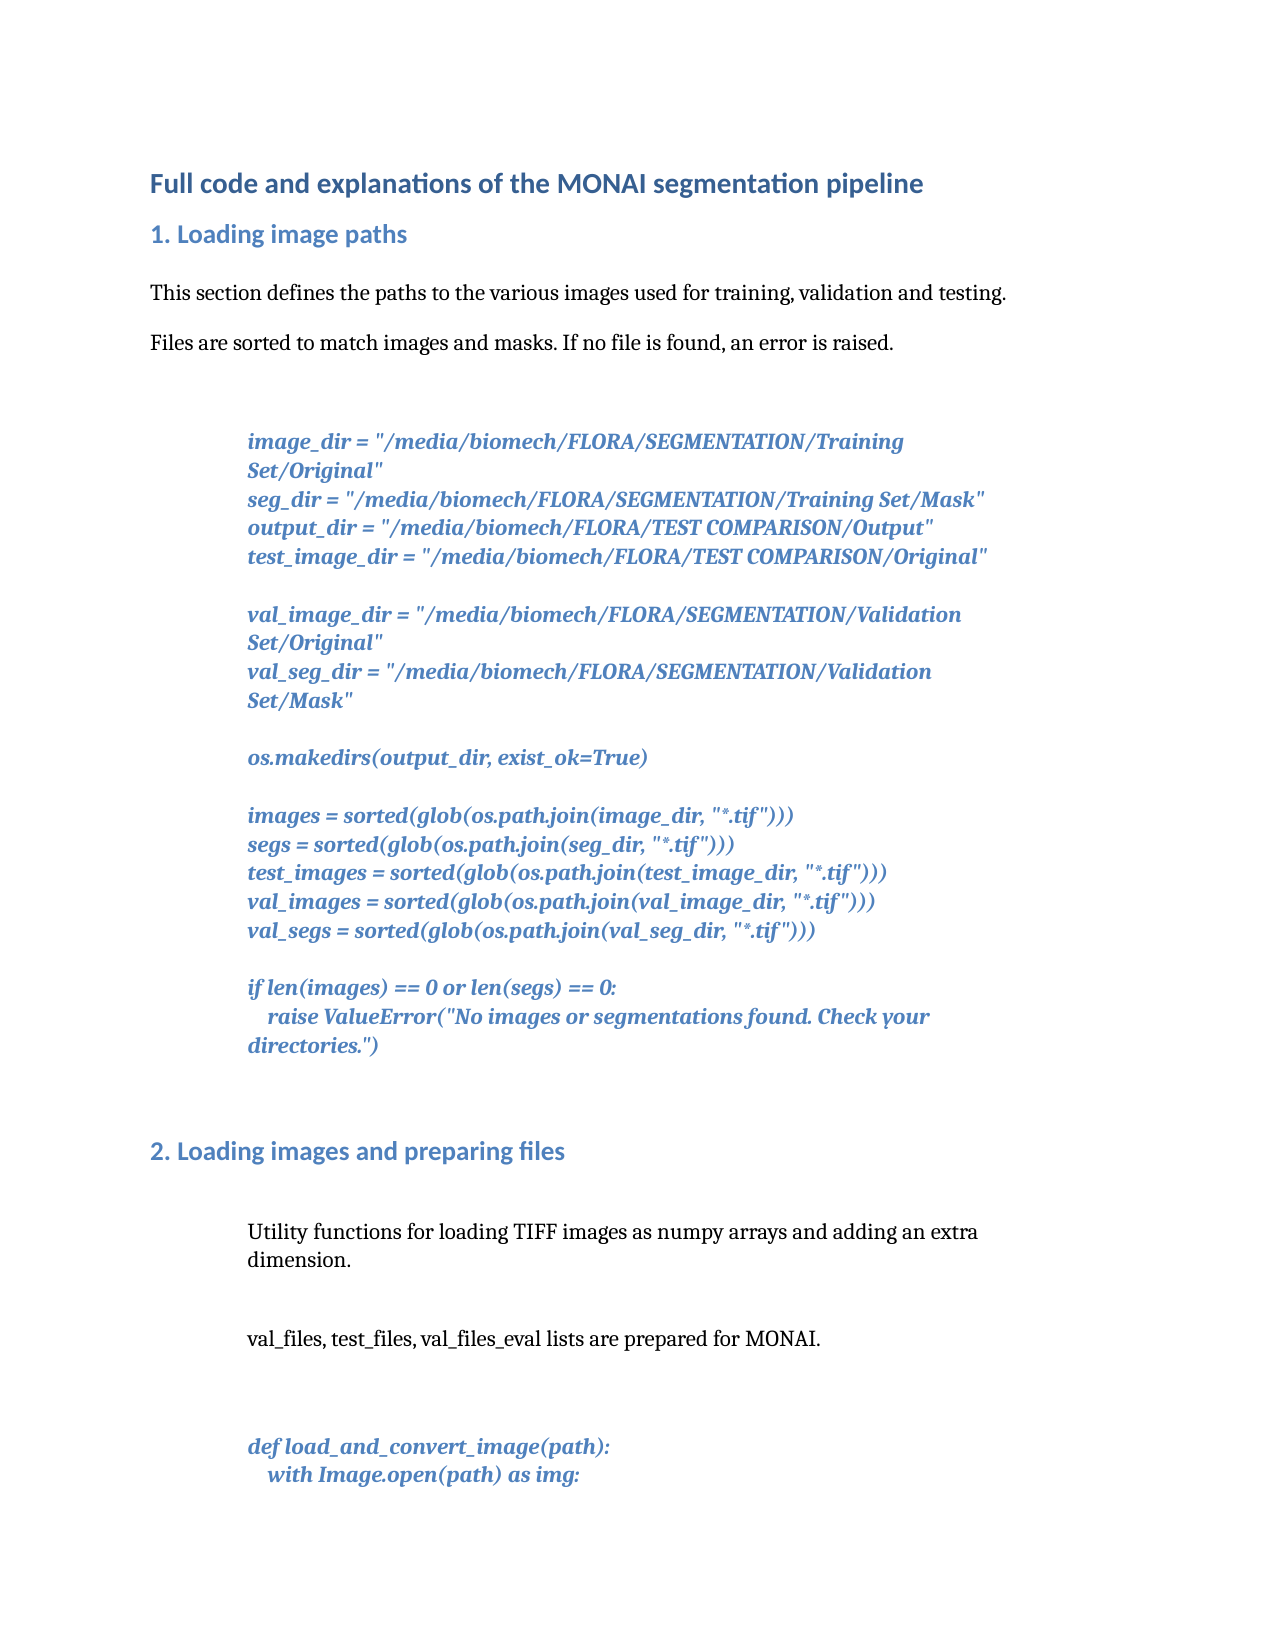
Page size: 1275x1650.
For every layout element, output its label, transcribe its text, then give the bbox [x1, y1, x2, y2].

text 2. Loading images and preparing files [150, 1138, 1125, 1167]
text This section defines the paths to the various images used for training, validation and testing. [150, 249, 1125, 307]
text val_files, test_files, val_files_eval lists are prepared for MONAI. [247, 1324, 1027, 1352]
text image_dir = "/media/biomech/FLORA/SEGMENTATION/Training Set/Original" seg_dir = "/media/biomech/FLORA/SEGMENTATION/Training Set/Mask" output_dir = "/media/biomech/FLORA/TEST COMPARISON/Output" test_image_dir = "/media/biomech/FLORA/TEST COMPARISON/Original" val_image_dir = "/media/biomech/FLORA/SEGMENTATION/Validation Set/Original" val_seg_dir = "/media/biomech/FLORA/SEGMENTATION/Validation Set/Mask" os.makedirs(output_dir, exist_ok=True) images = sorted(glob(os.path.join(image_dir, "*.tif"))) segs = sorted(glob(os.path.join(seg_dir, "*.tif"))) test_images = sorted(glob(os.path.join(test_image_dir, "*.tif"))) val_images = sorted(glob(os.path.join(val_image_dir, "*.tif"))) val_segs = sorted(glob(os.path.join(val_seg_dir, "*.tif"))) if len(images) == 0 or len(segs) == 0: raise ValueError("No images or segmentations found. Check your directories.") [247, 398, 1027, 1088]
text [247, 1402, 1027, 1489]
text Full code and explanations of the MONAI segmentation pipeline [150, 171, 1125, 199]
text Utility functions for loading TIFF images as numpy arrays and adding an extra dimension. [247, 1187, 1027, 1274]
text Files are sorted to match images and masks. If no file is found, an error is raised. [150, 327, 1125, 356]
text 1. Loading image paths [150, 220, 1125, 249]
